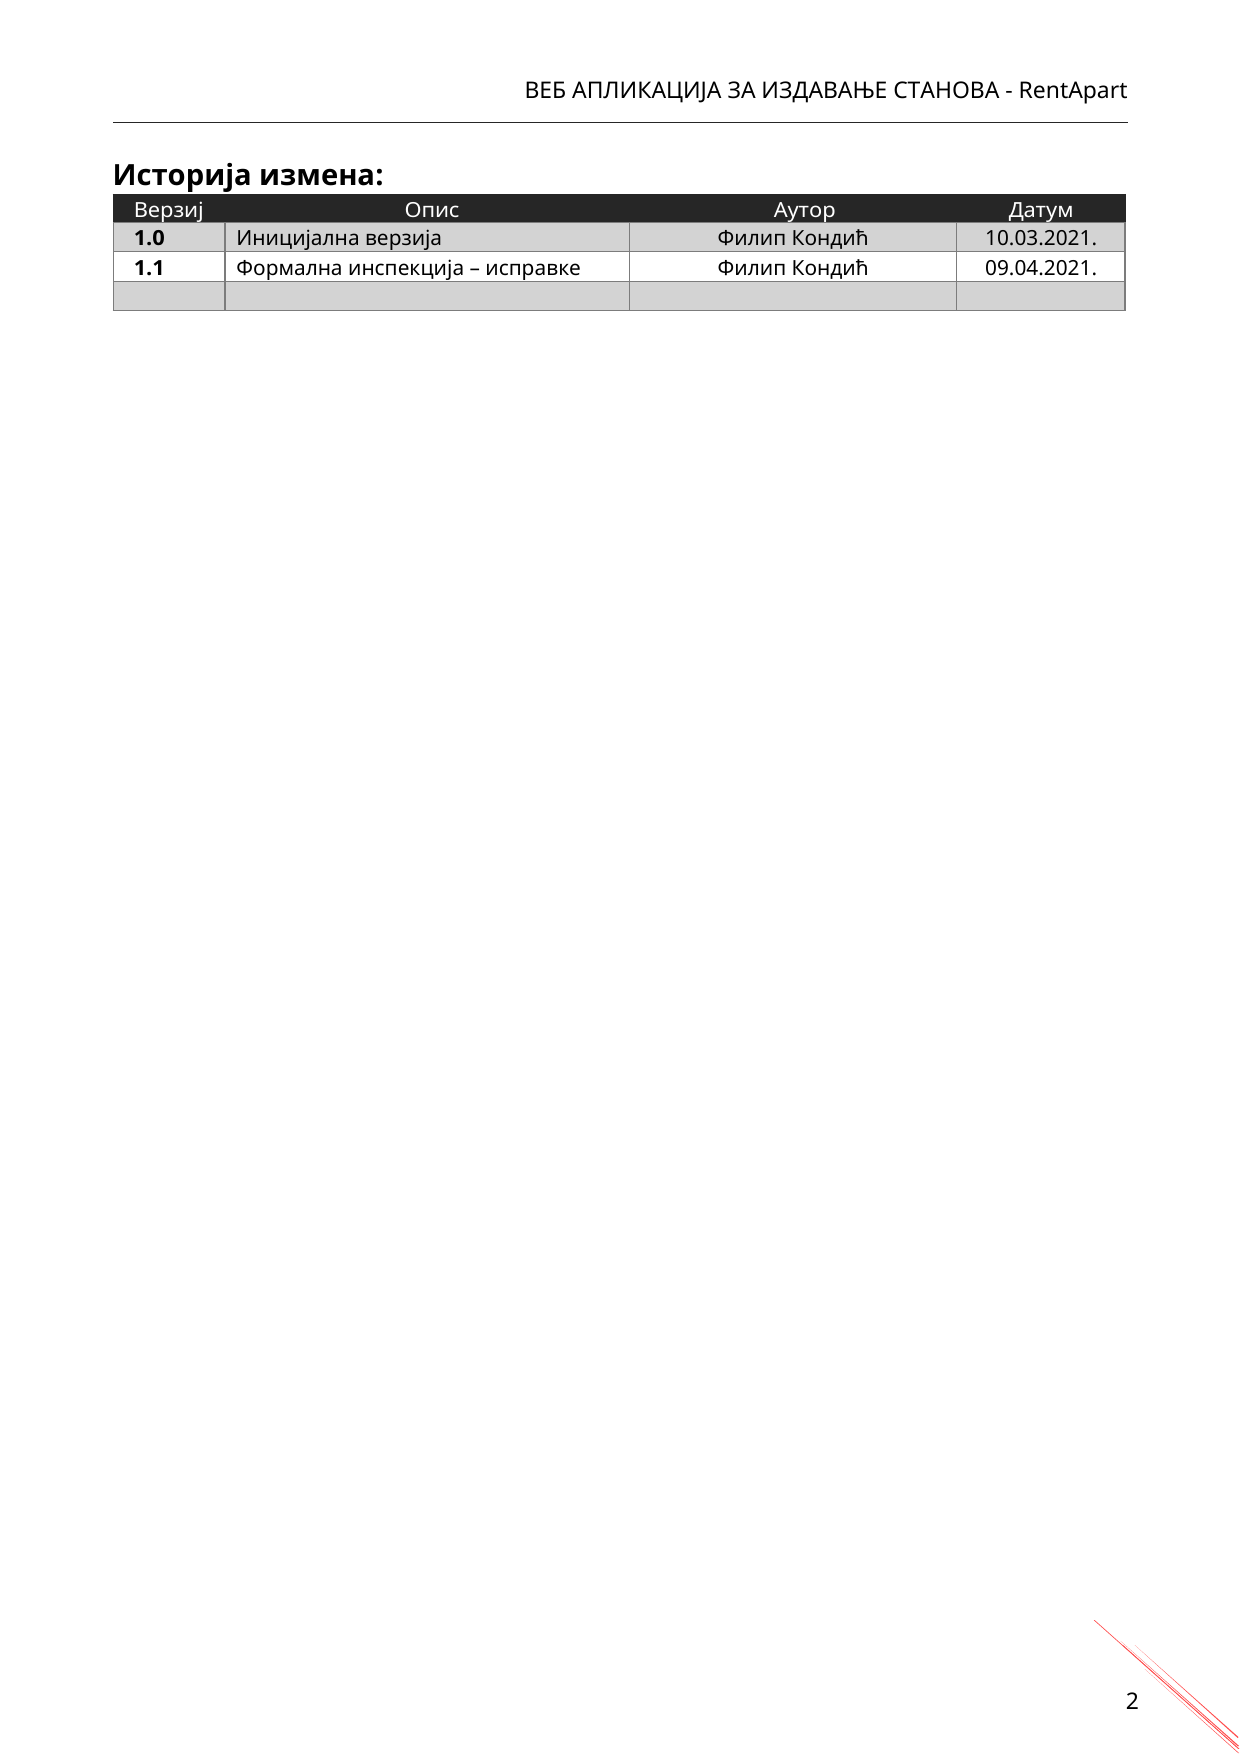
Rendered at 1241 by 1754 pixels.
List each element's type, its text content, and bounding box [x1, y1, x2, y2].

table_cell [114, 282, 224, 310]
table_header Опис [226, 195, 629, 222]
text Историја измена: [112, 154, 1128, 194]
table_header Аутор [630, 195, 956, 222]
table_cell 1.1 [114, 252, 224, 281]
table_cell Филип Кондић [630, 252, 956, 281]
table_header Датум [957, 195, 1124, 222]
table_cell 09.04.2021. [957, 252, 1124, 281]
table_cell Филип Кондић [630, 223, 956, 251]
table_cell [226, 282, 629, 310]
table_cell Иницијална верзија [226, 223, 629, 251]
table_cell 10.03.2021. [957, 223, 1124, 251]
table_cell 1.0 [114, 223, 224, 251]
table_cell [630, 282, 956, 310]
table_cell Формална инспекција – исправке [226, 252, 629, 281]
table_cell [957, 282, 1124, 310]
table_header Верзија [114, 195, 224, 222]
